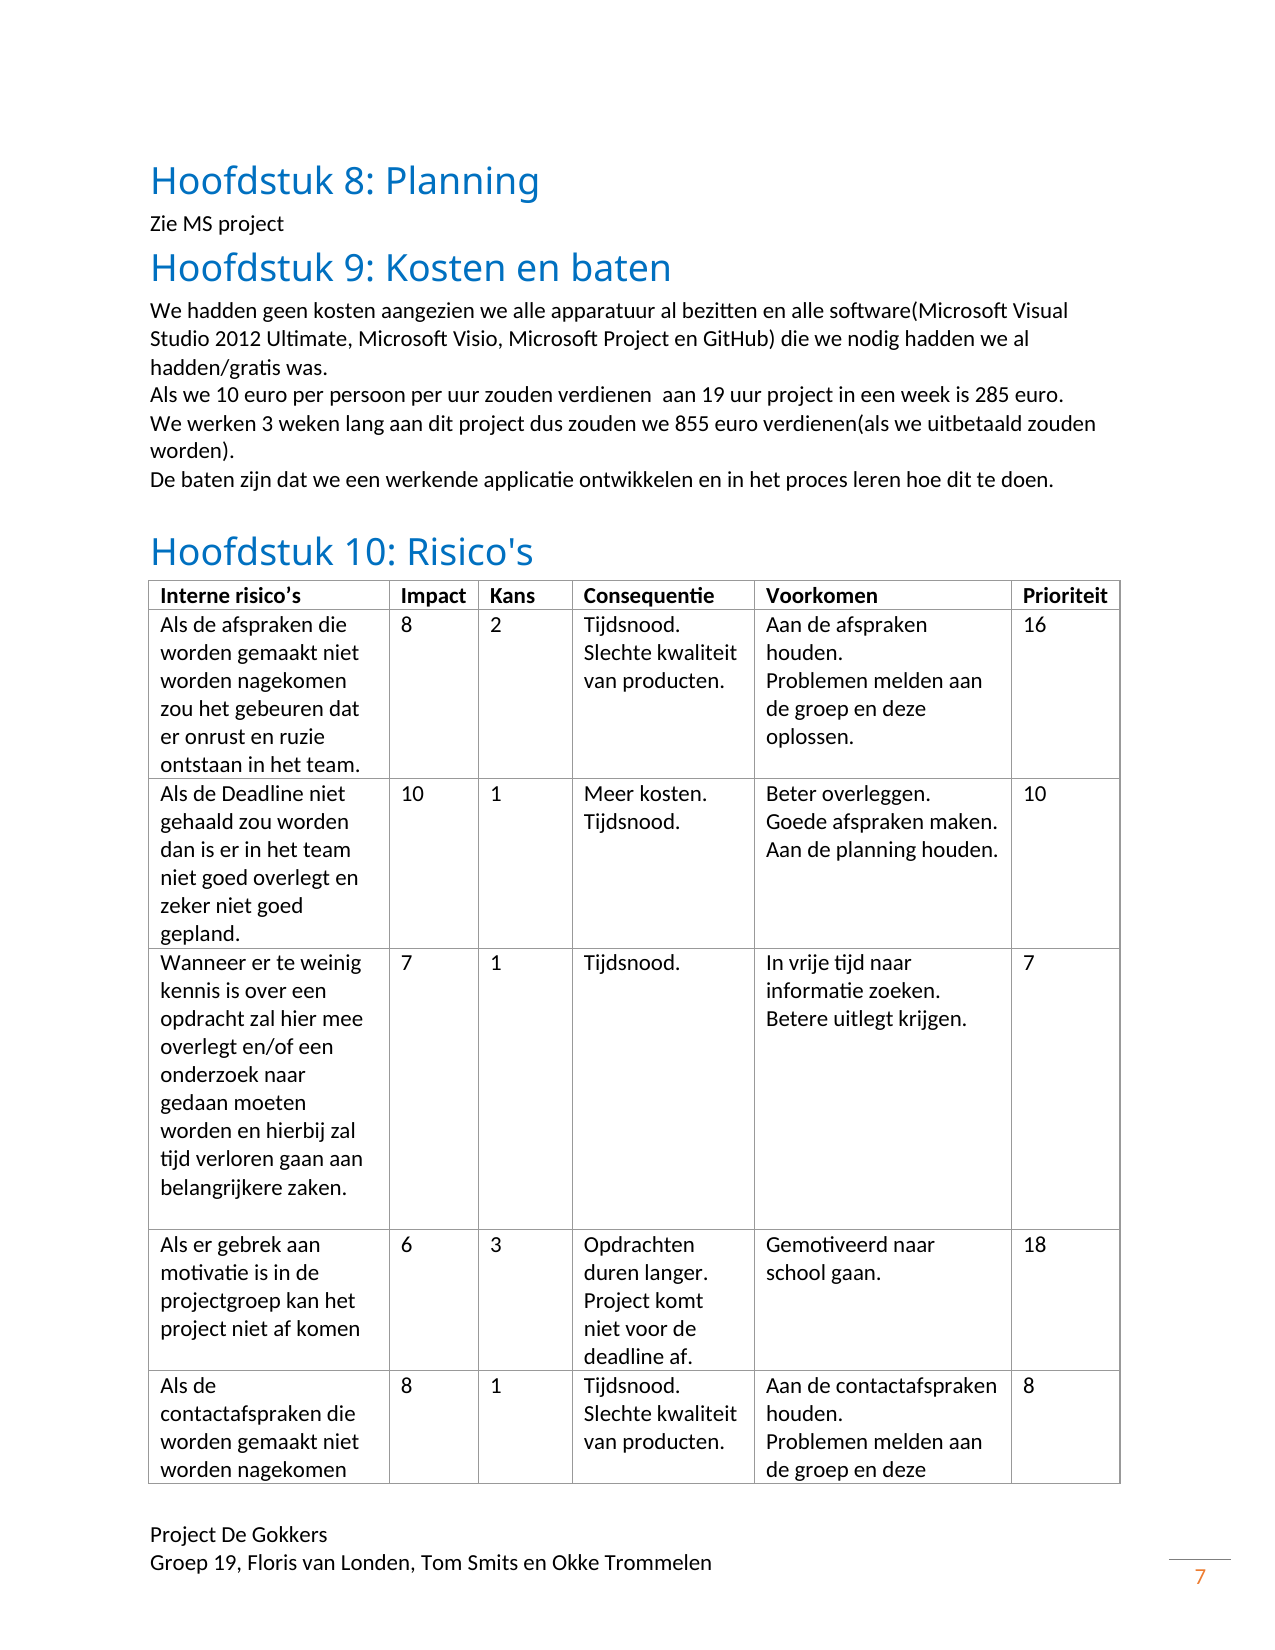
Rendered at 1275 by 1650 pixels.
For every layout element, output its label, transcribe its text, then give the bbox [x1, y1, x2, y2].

table_header Interne risico’s [149, 581, 389, 609]
table_header Impact [390, 581, 478, 609]
text Zie MS project [150, 209, 1125, 237]
table_cell Als de Deadline niet gehaald zou worden dan is er in het team niet goed overlegt en zeker niet goed gepland. [149, 779, 389, 947]
table_cell Tijdsnood. [573, 949, 754, 1229]
table_header Consequentie [573, 581, 754, 609]
table_cell 16 [1012, 610, 1119, 778]
table_cell 2 [479, 610, 572, 778]
table_cell Aan de contactafspraken houden. Problemen melden aan de groep en deze oplossen. [755, 1371, 1011, 1483]
table_cell 8 [390, 1371, 478, 1483]
table_cell Gemotiveerd naar school gaan. [755, 1230, 1011, 1370]
table_cell Wanneer er te weinig kennis is over een opdracht zal hier mee overlegt en/of een onderzoek naar gedaan moeten worden en hierbij zal tijd verloren gaan aan belangrijkere zaken. [149, 949, 389, 1229]
table_cell 7 [390, 949, 478, 1229]
table_header Kans [479, 581, 572, 609]
table_cell Tijdsnood. Slechte kwaliteit van producten. [573, 1371, 754, 1483]
table_cell 7 [1012, 949, 1119, 1229]
table_cell 6 [390, 1230, 478, 1370]
table_cell In vrije tijd naar informatie zoeken. Betere uitlegt krijgen. [755, 949, 1011, 1229]
table_cell Tijdsnood. Slechte kwaliteit van producten. [573, 610, 754, 778]
table_cell Aan de afspraken houden. Problemen melden aan de groep en deze oplossen. [755, 610, 1011, 778]
table_cell Meer kosten. Tijdsnood. [573, 779, 754, 947]
table_cell 18 [1012, 1230, 1119, 1370]
table_cell 10 [390, 779, 478, 947]
subtitle Hoofdstuk 8: Planning [150, 154, 1125, 205]
table_cell Beter overleggen. Goede afspraken maken. Aan de planning houden. [755, 779, 1011, 947]
table_cell 8 [390, 610, 478, 778]
table_cell 1 [479, 1371, 572, 1483]
text We hadden geen kosten aangezien we alle apparatuur al bezitten en alle software(Microsoft Visual Studio 2012 Ultimate, Microsoft Visio, Microsoft Project en GitHub) die we nodig hadden we al hadden/gratis was. [150, 297, 1125, 381]
table_cell Als de contactafspraken die worden gemaakt niet worden nagekomen zou het gebeuren dat er onrust en ruzie ontstaan in het team. [149, 1371, 389, 1483]
table_cell 1 [479, 779, 572, 947]
table_cell 10 [1012, 779, 1119, 947]
table_cell Als er gebrek aan motivatie is in de projectgroep kan het project niet af komen [149, 1230, 389, 1370]
table_cell 1 [479, 949, 572, 1229]
text De baten zijn dat we een werkende applicatie ontwikkelen en in het proces leren hoe dit te doen. [150, 465, 1125, 493]
table_cell Opdrachten duren langer. Project komt niet voor de deadline af. [573, 1230, 754, 1370]
subtitle Hoofdstuk 9: Kosten en baten [150, 241, 1125, 292]
table_header Prioriteit [1012, 581, 1119, 609]
table_cell 8 [1012, 1371, 1119, 1483]
table_cell 3 [479, 1230, 572, 1370]
table_header Voorkomen [755, 581, 1011, 609]
text Als we 10 euro per persoon per uur zouden verdienen aan 19 uur project in een week is 285 euro. [150, 381, 1125, 409]
subtitle Hoofdstuk 10: Risico's [150, 525, 1125, 576]
table_cell Als de afspraken die worden gemaakt niet worden nagekomen zou het gebeuren dat er onrust en ruzie ontstaan in het team. [149, 610, 389, 778]
text We werken 3 weken lang aan dit project dus zouden we 855 euro verdienen(als we uitbetaald zouden worden). [150, 409, 1125, 465]
